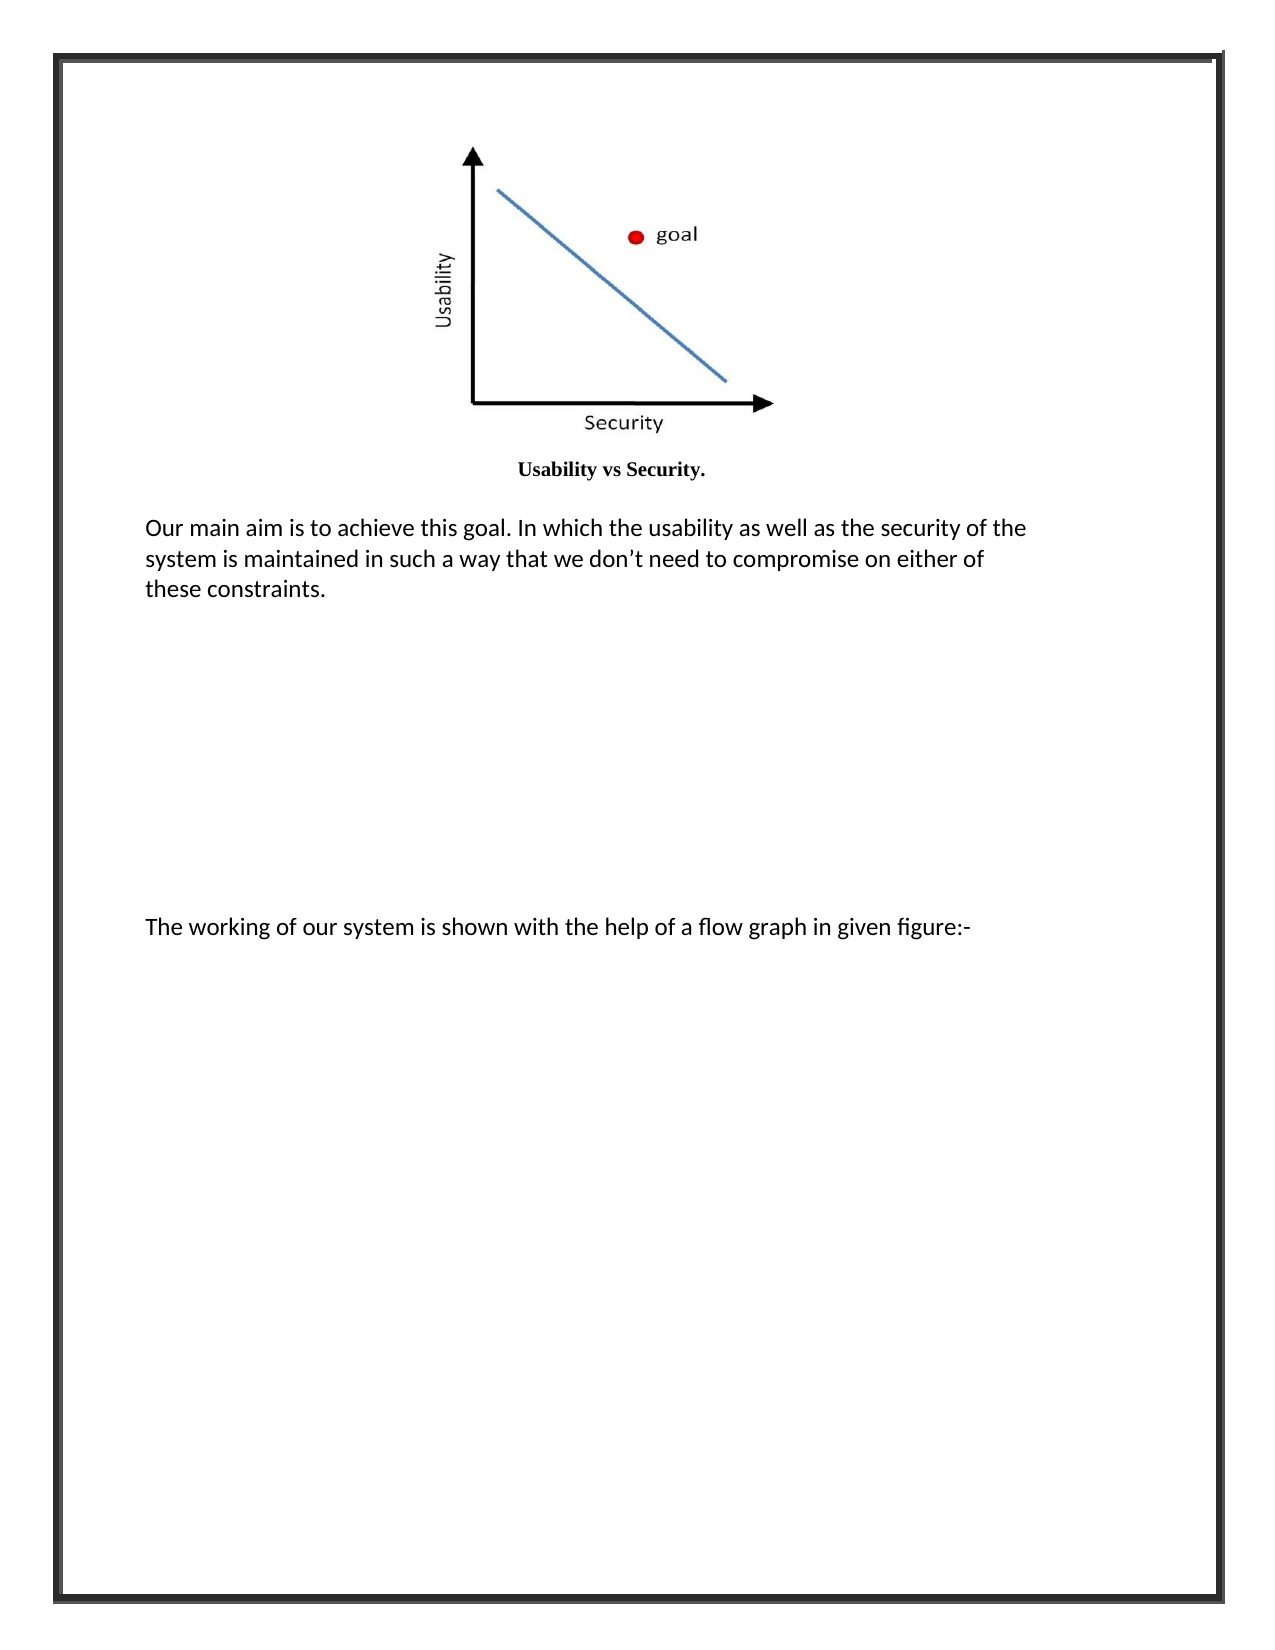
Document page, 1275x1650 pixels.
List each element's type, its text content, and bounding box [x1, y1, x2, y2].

subtitle Usability vs Security. [145, 457, 1078, 481]
text The working of our system is shown with the help of a flow graph in given figure:- [145, 912, 1044, 942]
text Our main aim is to achieve this goal. In which the usability as well as the security of the system is maintained in such a way that we don’t need to compromise on either of these constraints. [145, 512, 1044, 604]
picture [432, 146, 774, 434]
